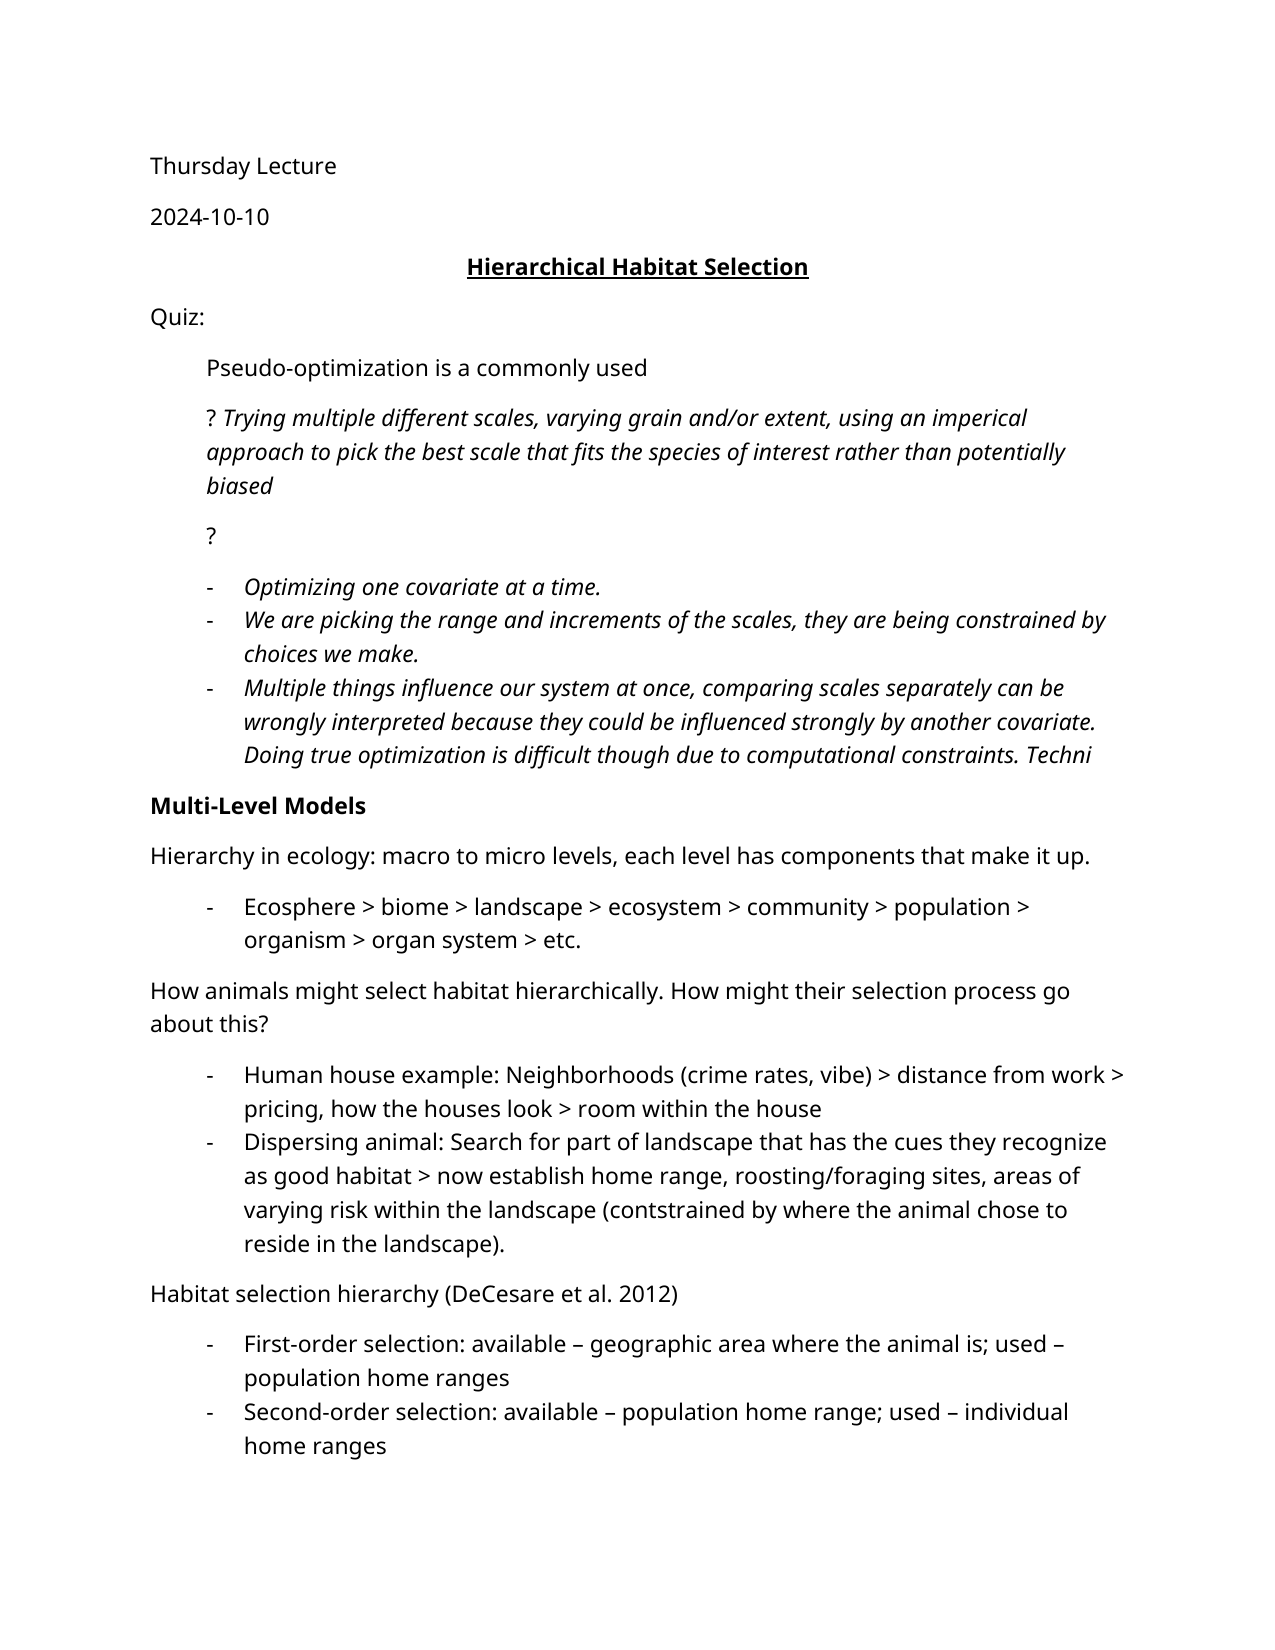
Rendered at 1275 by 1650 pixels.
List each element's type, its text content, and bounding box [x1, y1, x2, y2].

list Optimizing one covariate at a time. [206, 570, 1125, 602]
list Ecosphere > biome > landscape > ecosystem > community > population > organism > organ system > etc. [206, 890, 1125, 955]
text Multi-Level Models [150, 789, 1125, 821]
text Thursday Lecture [150, 150, 1125, 181]
text Habitat selection hierarchy (DeCesare et al. 2012) [150, 1278, 1125, 1309]
list First-order selection: available – geographic area where the animal is; used – population home ranges [206, 1328, 1125, 1393]
list Dispersing animal: Search for part of landscape that has the cues they recognize as good habitat > now establish home range, roosting/foraging sites, areas of varying risk within the landscape (contstrained by where the animal chose to reside in the landscape). [206, 1126, 1125, 1259]
text Pseudo-optimization is a commonly used [206, 352, 1125, 383]
list Second-order selection: available – population home range; used – individual home ranges [206, 1396, 1125, 1461]
text 2024-10-10 [150, 200, 1125, 232]
list Human house example: Neighborhoods (crime rates, vibe) > distance from work > pricing, how the houses look > room within the house [206, 1059, 1125, 1124]
list Multiple things influence our system at once, comparing scales separately can be wrongly interpreted because they could be influenced strongly by another covariate. Doing true optimization is difficult though due to computational constraints. Techni [206, 672, 1125, 770]
text Quiz: [150, 301, 1125, 332]
text Hierarchical Habitat Selection [150, 251, 1125, 282]
text Hierarchy in ecology: macro to micro levels, each level has components that make it up. [150, 840, 1125, 871]
text ? [206, 520, 1125, 551]
text ? Trying multiple different scales, varying grain and/or extent, using an imperical approach to pick the best scale that fits the species of interest rather than potentially biased [206, 402, 1125, 501]
list We are picking the range and increments of the scales, they are being constrained by choices we make. [206, 604, 1125, 669]
text How animals might select habitat hierarchically. How might their selection process go about this? [150, 974, 1125, 1039]
